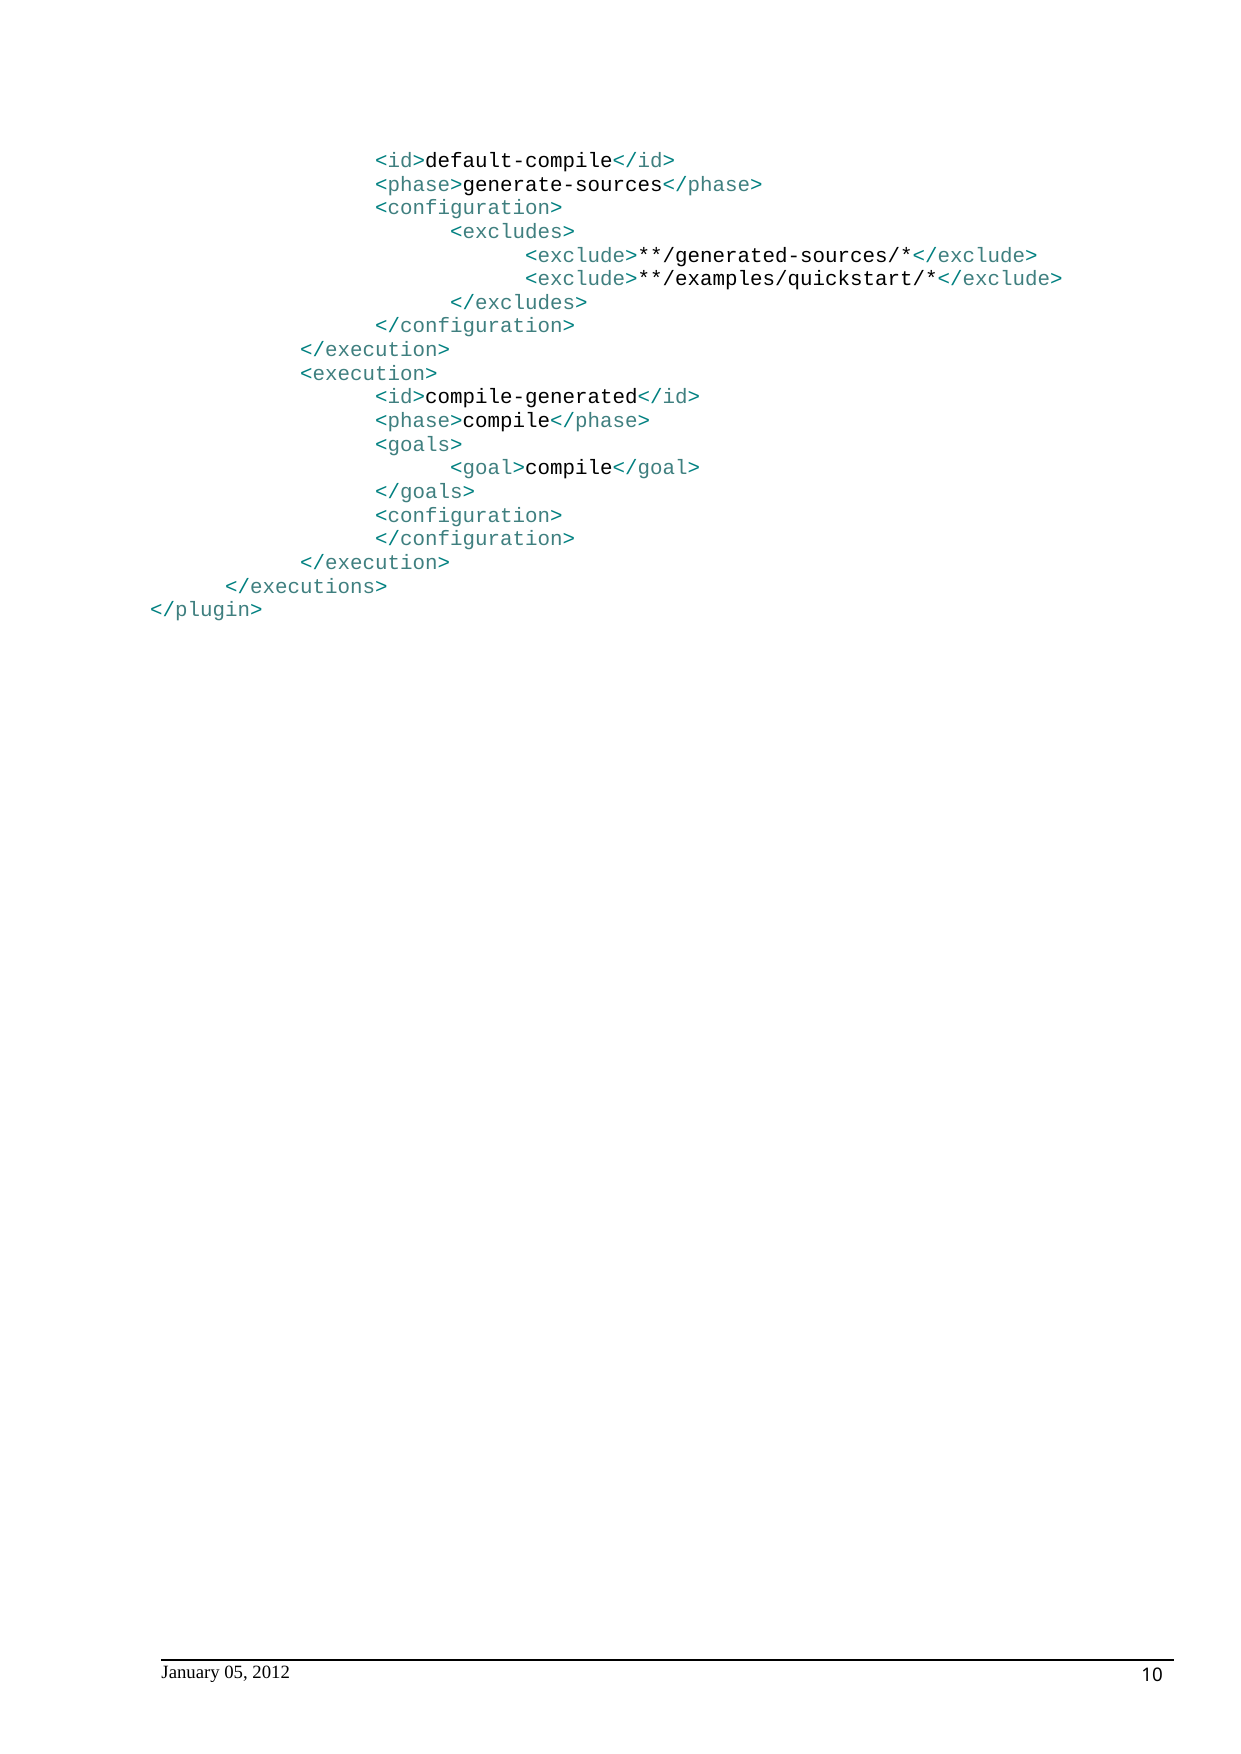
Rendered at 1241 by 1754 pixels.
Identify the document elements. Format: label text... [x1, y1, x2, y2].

text <phase>generate-sources</phase> [150, 174, 1152, 197]
text </excludes> [150, 292, 1152, 316]
text </execution> [150, 339, 1152, 363]
text <configuration> [150, 197, 1152, 221]
text <configuration> [150, 505, 1152, 528]
text <id>default-compile</id> [150, 150, 1152, 174]
text <execution> [150, 363, 1152, 386]
text <goal>compile</goal> [150, 457, 1152, 481]
text <goals> [150, 434, 1152, 457]
text </configuration> [150, 316, 1152, 339]
text </configuration> [150, 528, 1152, 552]
text </plugin> [150, 599, 1152, 623]
text </execution> [150, 552, 1152, 576]
text </goals> [150, 481, 1152, 505]
text <exclude>**/generated-sources/*</exclude> [150, 244, 1152, 268]
text <excludes> [150, 221, 1152, 244]
text <phase>compile</phase> [150, 410, 1152, 434]
text </executions> [150, 576, 1152, 599]
text <id>compile-generated</id> [150, 386, 1152, 410]
text <exclude>**/examples/quickstart/*</exclude> [150, 268, 1152, 292]
